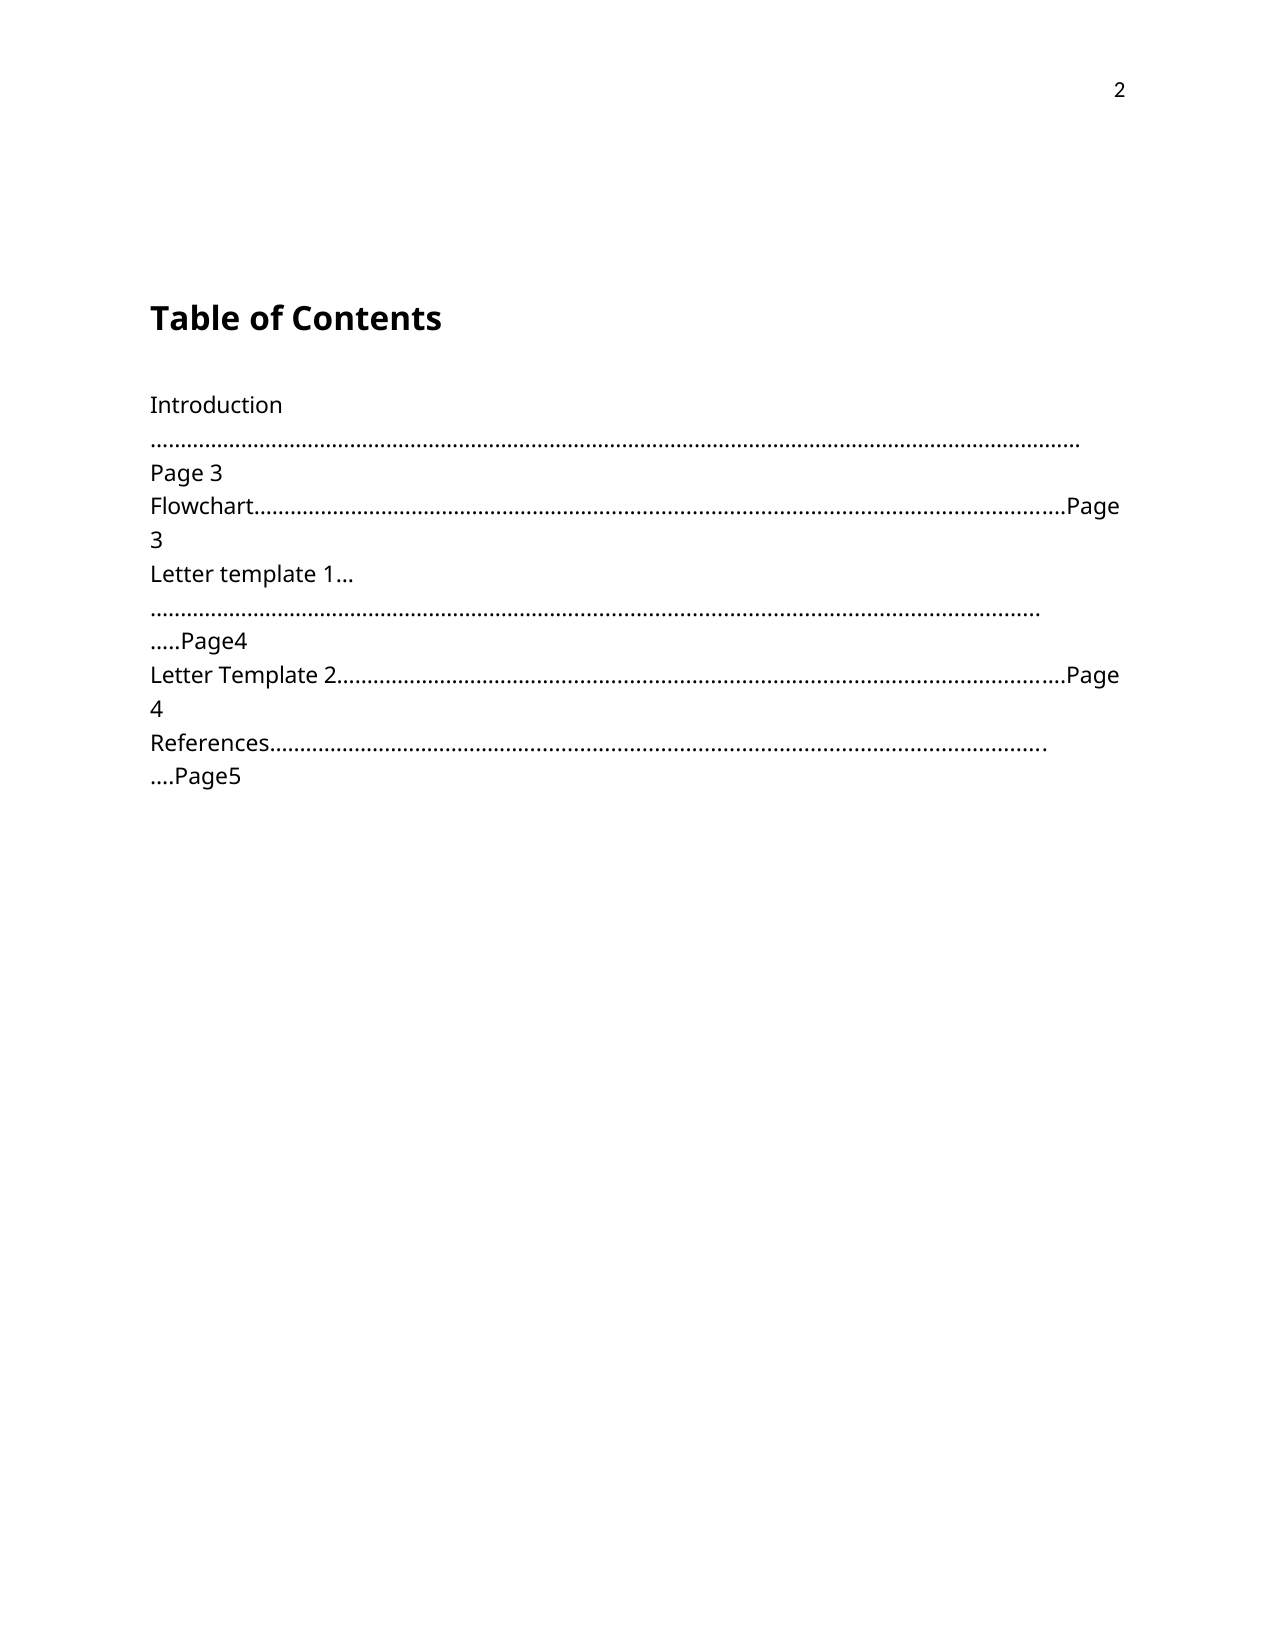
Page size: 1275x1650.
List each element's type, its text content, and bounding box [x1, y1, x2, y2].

text Introduction………………………………………………………………………………………………………………………………….……Page 3 Flowchart… ....Page 3 Letter template 1… …..Page4 Letter Template 2… ….Page 4 References… .….Page5 [150, 389, 1125, 822]
text Table of Contents [150, 295, 817, 340]
